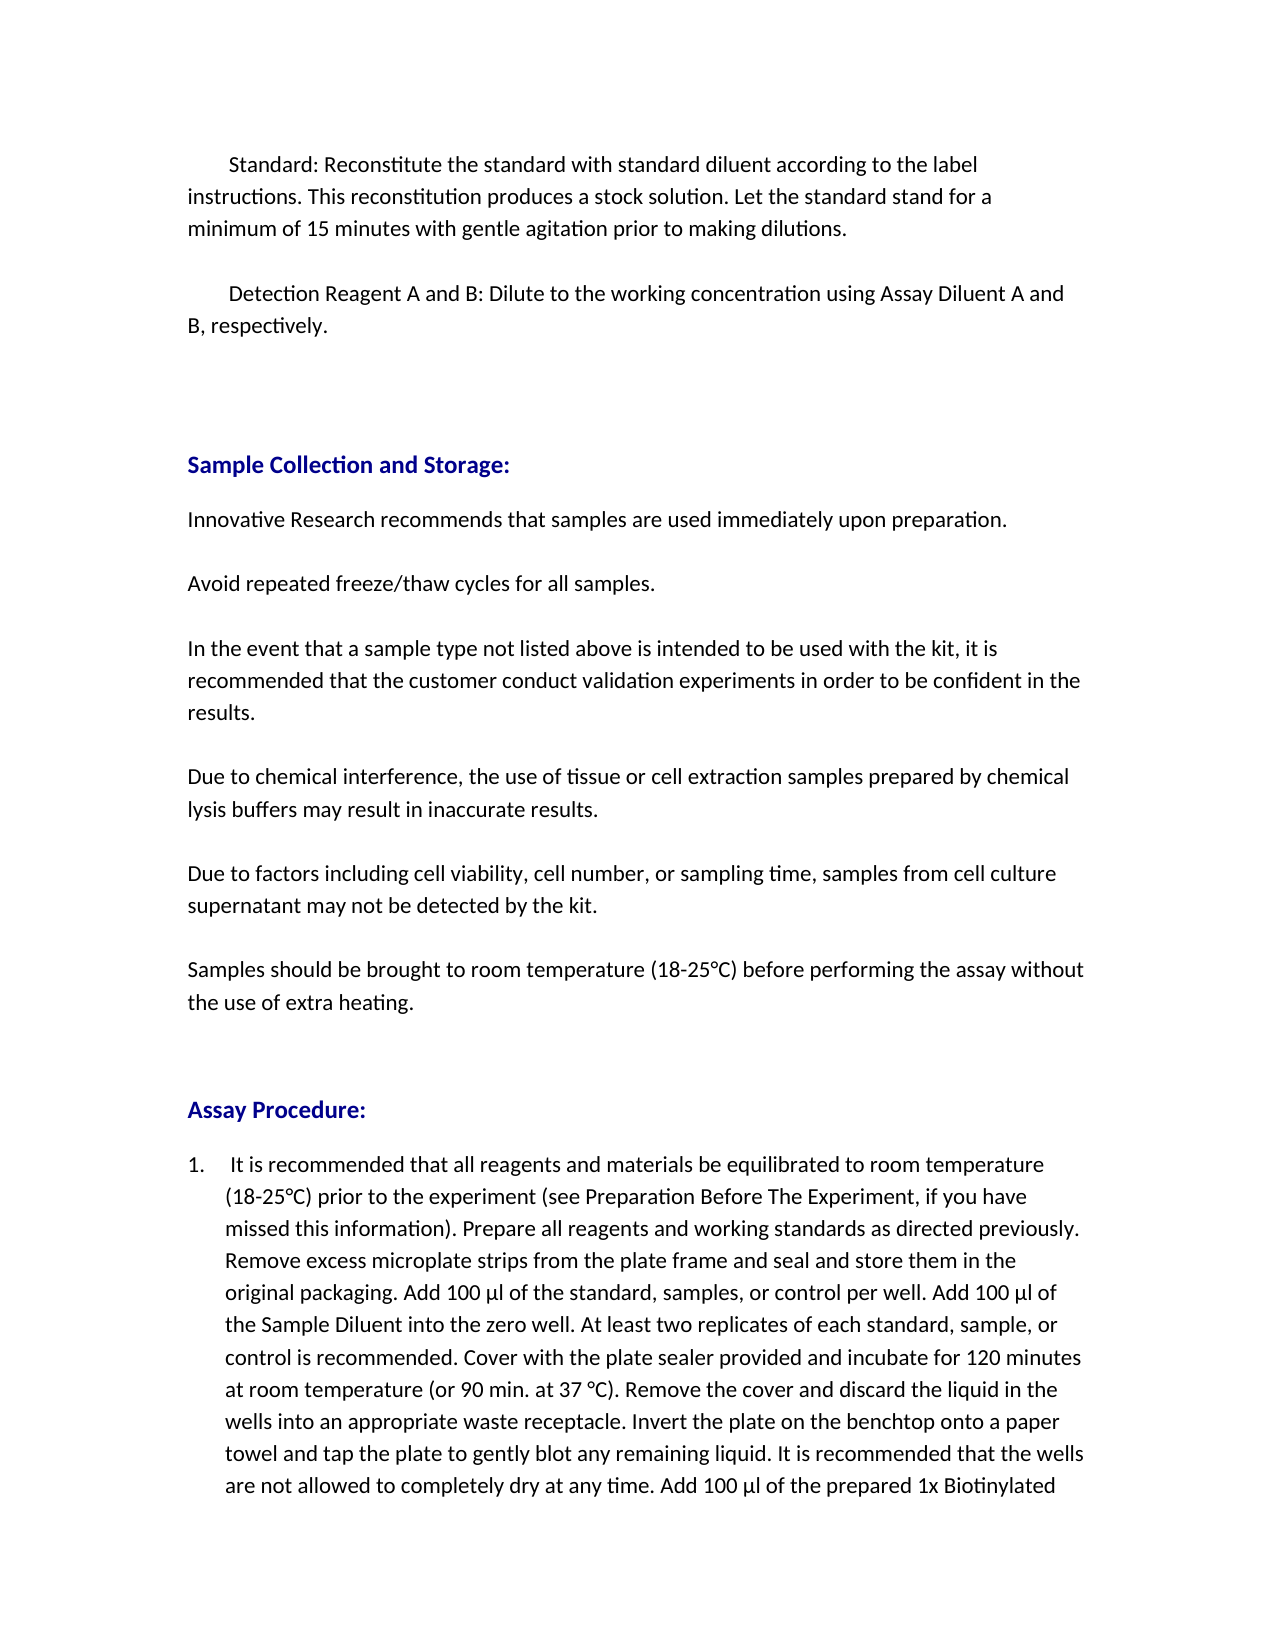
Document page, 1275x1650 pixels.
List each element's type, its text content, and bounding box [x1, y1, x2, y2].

text Sample Collection and Storage: [187, 449, 1087, 480]
text Assay Procedure: [187, 1094, 1087, 1124]
text Innovative Research recommends that samples are used immediately upon preparation. Avoid repeated freeze/thaw cycles for all samples. In the event that a sample type not listed above is intended to be used with the kit, it is recommended that the customer conduct validation experiments in order to be confident in the results. Due to chemical interference, the use of tissue or cell extraction samples prepared by chemical lysis buffers may result in inaccurate results. Due to factors including cell viability, cell number, or sampling time, samples from cell culture supernatant may not be detected by the kit. Samples should be brought to room temperature (18-25°C) before performing the assay without the use of extra heating. [187, 505, 1087, 1016]
